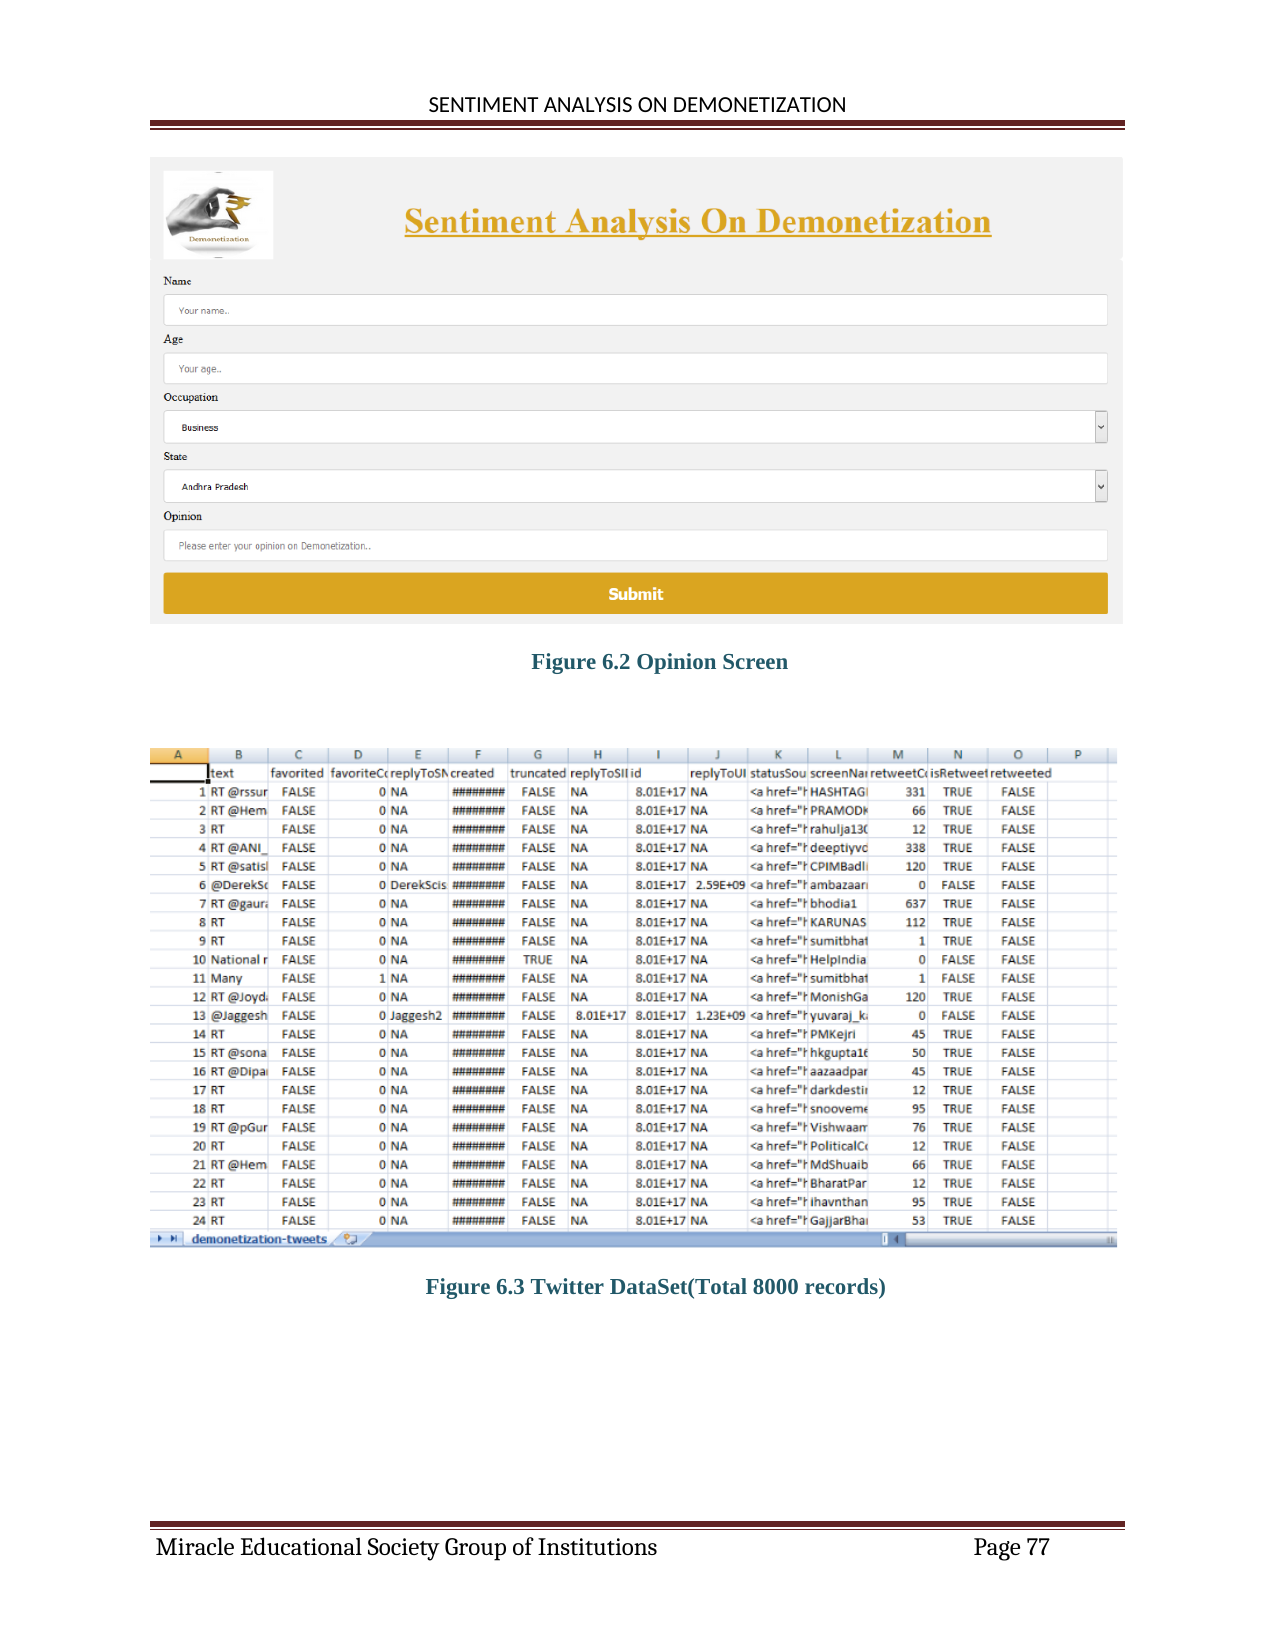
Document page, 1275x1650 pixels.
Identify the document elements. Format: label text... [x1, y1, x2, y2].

picture [150, 157, 1127, 624]
text Figure 6.3 Twitter DataSet(Total 8000 records) [150, 1273, 1125, 1299]
picture [150, 748, 1118, 1248]
text Figure 6.2 Opinion Screen [150, 648, 1125, 675]
